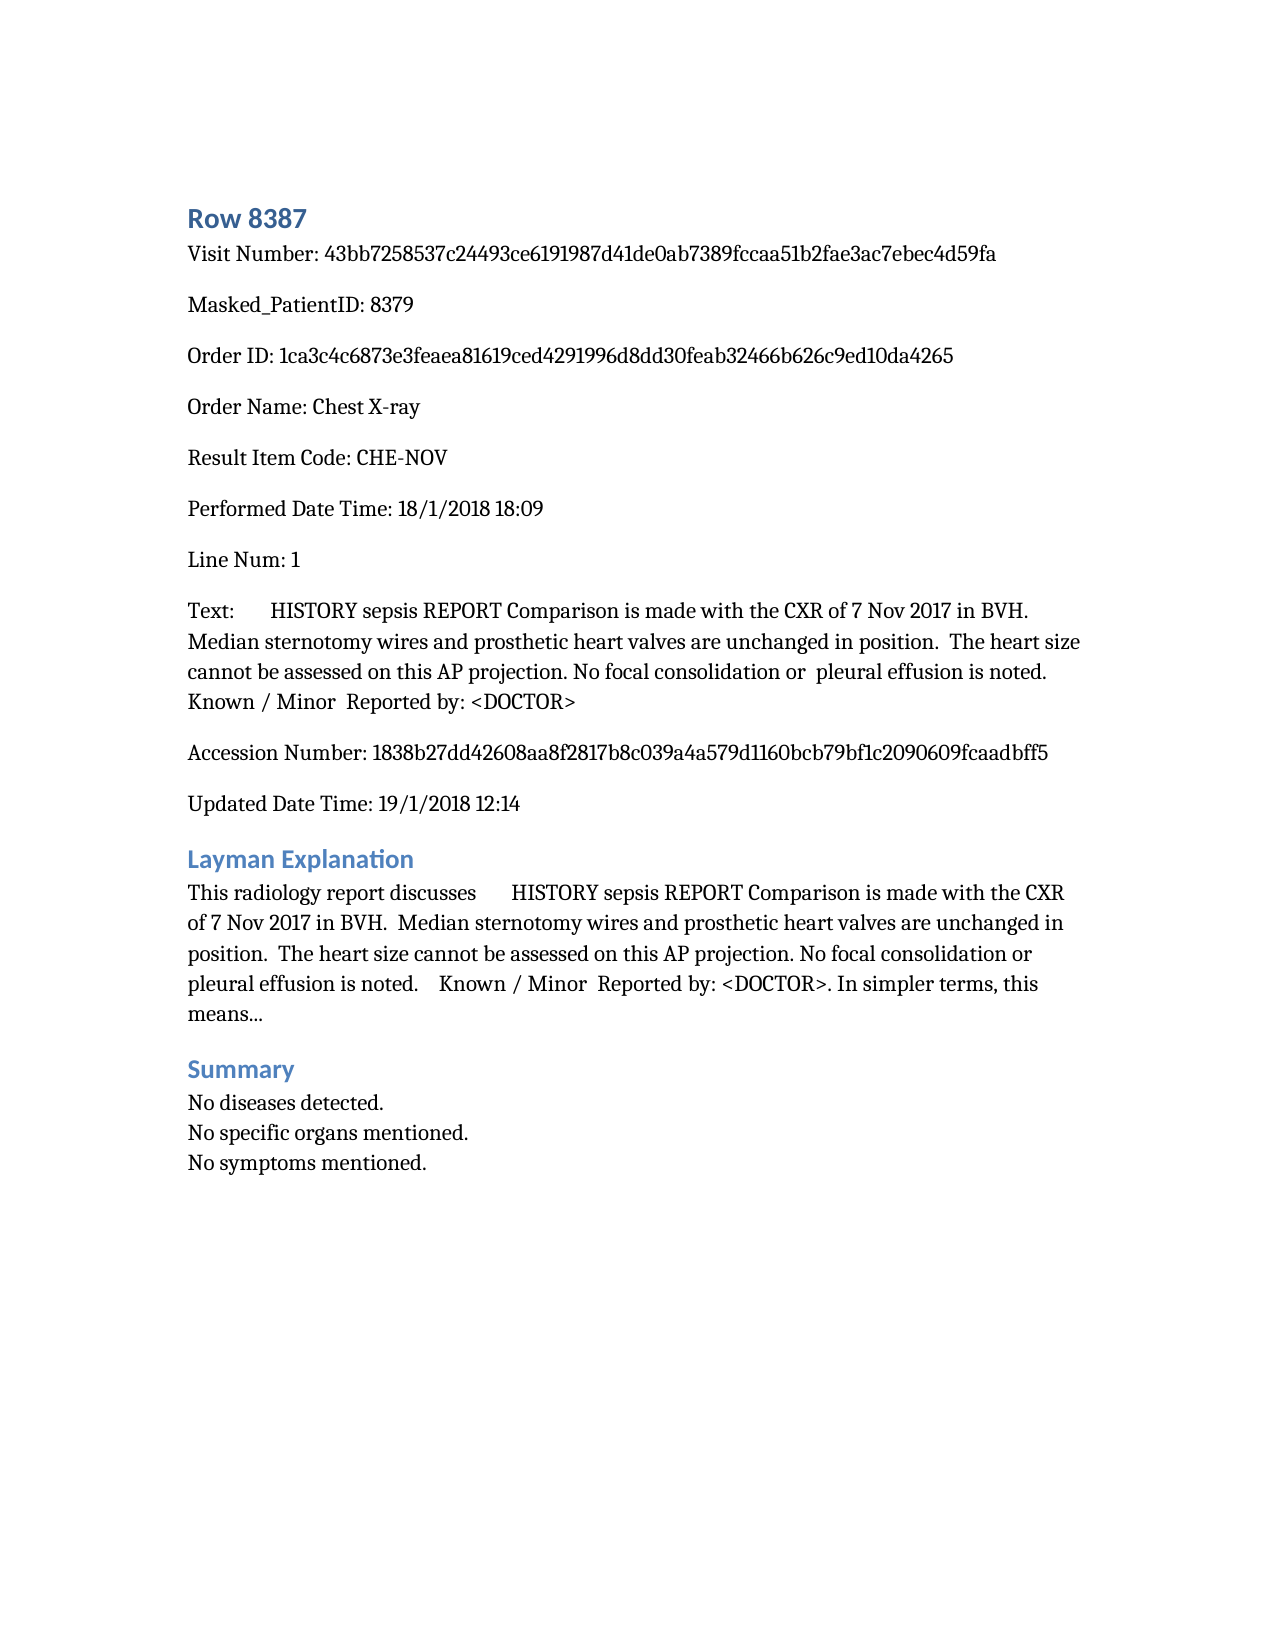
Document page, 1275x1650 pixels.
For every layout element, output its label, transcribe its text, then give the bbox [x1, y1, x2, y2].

text No diseases detected. No specific organs mentioned. No symptoms mentioned. [187, 1090, 1087, 1176]
text Performed Date Time: 18/1/2018 18:09 [187, 496, 1087, 522]
subtitle Row 8387 [187, 200, 1087, 236]
text Masked_PatientID: 8379 [187, 292, 1087, 318]
text Line Num: 1 [187, 547, 1087, 573]
text Order Name: Chest X-ray [187, 394, 1087, 420]
subtitle Summary [187, 1052, 1087, 1085]
subtitle Layman Explanation [187, 842, 1087, 875]
text Result Item Code: CHE-NOV [187, 445, 1087, 471]
text Order ID: 1ca3c4c6873e3feaea81619ced4291996d8dd30feab32466b626c9ed10da4265 [187, 343, 1087, 369]
text This radiology report discusses HISTORY sepsis REPORT Comparison is made with the CXR of 7 Nov 2017 in BVH. Median sternotomy wires and prosthetic heart valves are unchanged in position. The heart size cannot be assessed on this AP projection. No focal consolidation or pleural effusion is noted. Known / Minor Reported by: <DOCTOR>. In simpler terms, this means... [187, 880, 1087, 1027]
text Visit Number: 43bb7258537c24493ce6191987d41de0ab7389fccaa51b2fae3ac7ebec4d59fa [187, 241, 1087, 267]
text Text: HISTORY sepsis REPORT Comparison is made with the CXR of 7 Nov 2017 in BVH. Median sternotomy wires and prosthetic heart valves are unchanged in position. The heart size cannot be assessed on this AP projection. No focal consolidation or pleural effusion is noted. Known / Minor Reported by: <DOCTOR> [187, 598, 1087, 715]
text Updated Date Time: 19/1/2018 12:14 [187, 791, 1087, 817]
text Accession Number: 1838b27dd42608aa8f2817b8c039a4a579d1160bcb79bf1c2090609fcaadbff5 [187, 740, 1087, 766]
